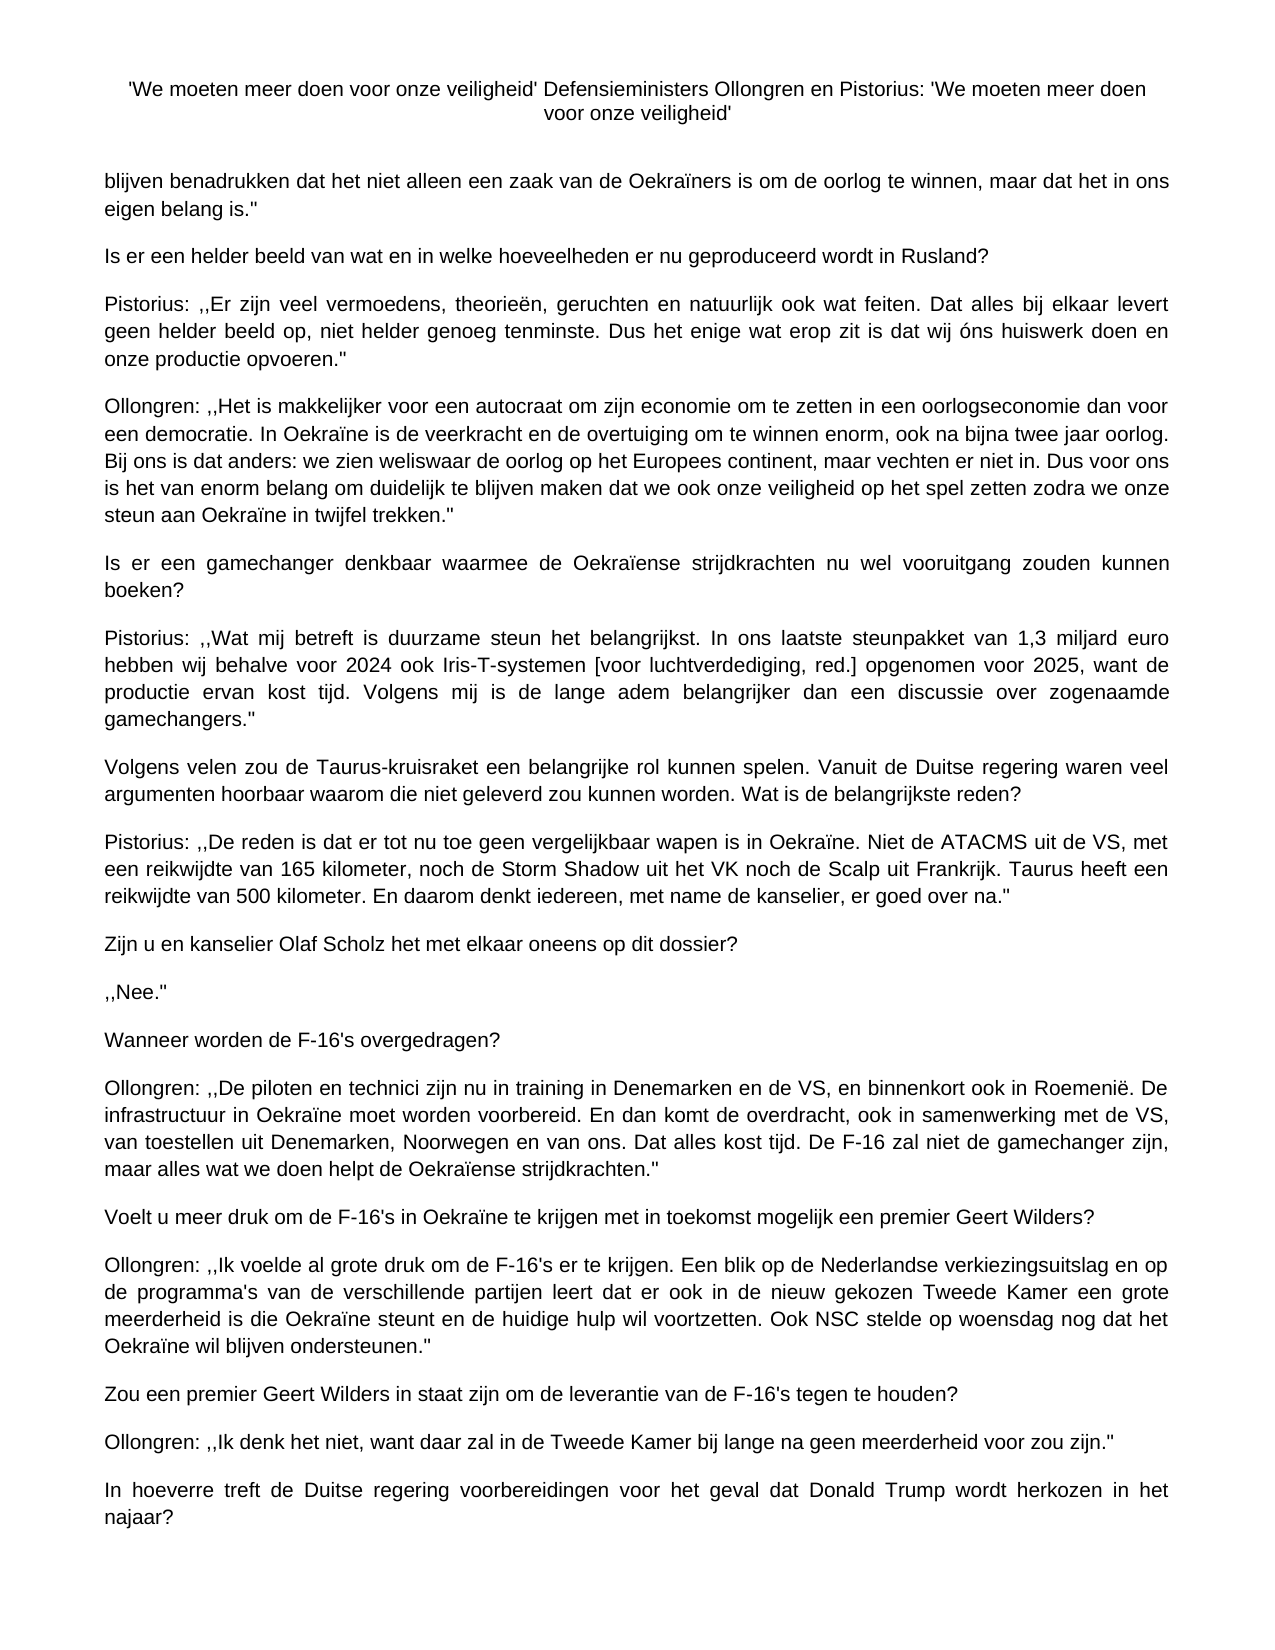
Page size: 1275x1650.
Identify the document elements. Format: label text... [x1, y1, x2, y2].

text Ollongren: ,,Het is makkelijker voor een autocraat om zijn economie om te zetten in een oorlogseconomie dan voor een democratie. In Oekraïne is de veerkracht en de overtuiging om te winnen enorm, ook na bijna twee jaar oorlog. Bij ons is dat anders: we zien weliswaar de oorlog op het Europees continent, maar vechten er niet in. Dus voor ons is het van enorm belang om duidelijk te blijven maken dat we ook onze veiligheid op het spel zetten zodra we onze steun aan Oekraïne in twijfel trekken." [104, 391, 1171, 527]
text Wanneer worden de F-16's overgedragen? [104, 1024, 1171, 1052]
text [104, 166, 1171, 220]
text Pistorius: ,,Wat mij betreft is duurzame steun het belangrijkst. In ons laatste steunpakket van 1,3 miljard euro hebben wij behalve voor 2024 ook Iris-T-systemen [voor luchtverdediging, red.] opgenomen voor 2025, want de productie ervan kost tijd. Volgens mij is de lange adem belangrijker dan een discussie over zogenaamde gamechangers." [104, 622, 1171, 731]
text Is er een helder beeld van wat en in welke hoeveelheden er nu geproduceerd wordt in Rusland? [104, 241, 1171, 268]
text Ollongren: ,,Ik voelde al grote druk om de F-16's er te krijgen. Een blik op de Nederlandse verkiezingsuitslag en op de programma's van de verschillende partijen leert dat er ook in de nieuw gekozen Tweede Kamer een grote meerderheid is die Oekraïne steunt en de huidige hulp wil voortzetten. Ook NSC stelde op woensdag nog dat het Oekraïne wil blijven ondersteunen." [104, 1249, 1171, 1358]
text Ollongren: ,,Ik denk het niet, want daar zal in de Tweede Kamer bij lange na geen meerderheid voor zou zijn." [104, 1427, 1171, 1454]
text Voelt u meer druk om de F-16's in Oekraïne te krijgen met in toekomst mogelijk een premier Geert Wilders? [104, 1202, 1171, 1229]
text Pistorius: ,,Er zijn veel vermoedens, theorieën, geruchten en natuurlijk ook wat feiten. Dat alles bij elkaar levert geen helder beeld op, niet helder genoeg tenminste. Dus het enige wat erop zit is dat wij óns huiswerk doen en onze productie opvoeren." [104, 289, 1171, 370]
text Ollongren: ,,De piloten en technici zijn nu in training in Denemarken en de VS, en binnenkort ook in Roemenië. De infrastructuur in Oekraïne moet worden voorbereid. En dan komt de overdracht, ook in samenwerking met de VS, van toestellen uit Denemarken, Noorwegen en van ons. Dat alles kost tijd. De F-16 zal niet de gamechanger zijn, maar alles wat we doen helpt de Oekraïense strijdkrachten." [104, 1072, 1171, 1181]
text In hoeverre treft de Duitse regering voorbereidingen voor het geval dat Donald Trump wordt herkozen in het najaar? [104, 1474, 1171, 1529]
text Is er een gamechanger denkbaar waarmee de Oekraïense strijdkrachten nu wel vooruitgang zouden kunnen boeken? [104, 547, 1171, 602]
text Pistorius: ,,De reden is dat er tot nu toe geen vergelijkbaar wapen is in Oekraïne. Niet de ATACMS uit de VS, met een reikwijdte van 165 kilometer, noch de Storm Shadow uit het VK noch de Scalp uit Frankrijk. Taurus heeft een reikwijdte van 500 kilometer. En daarom denkt iedereen, met name de kanselier, er goed over na." [104, 827, 1171, 908]
text Zijn u en kanselier Olaf Scholz het met elkaar oneens op dit dossier? [104, 929, 1171, 956]
text ,,Nee." [104, 977, 1171, 1004]
text Zou een premier Geert Wilders in staat zijn om de leverantie van de F-16's tegen te houden? [104, 1379, 1171, 1406]
text Volgens velen zou de Taurus-kruisraket een belangrijke rol kunnen spelen. Vanuit de Duitse regering waren veel argumenten hoorbaar waarom die niet geleverd zou kunnen worden. Wat is de belangrijkste reden? [104, 752, 1171, 806]
